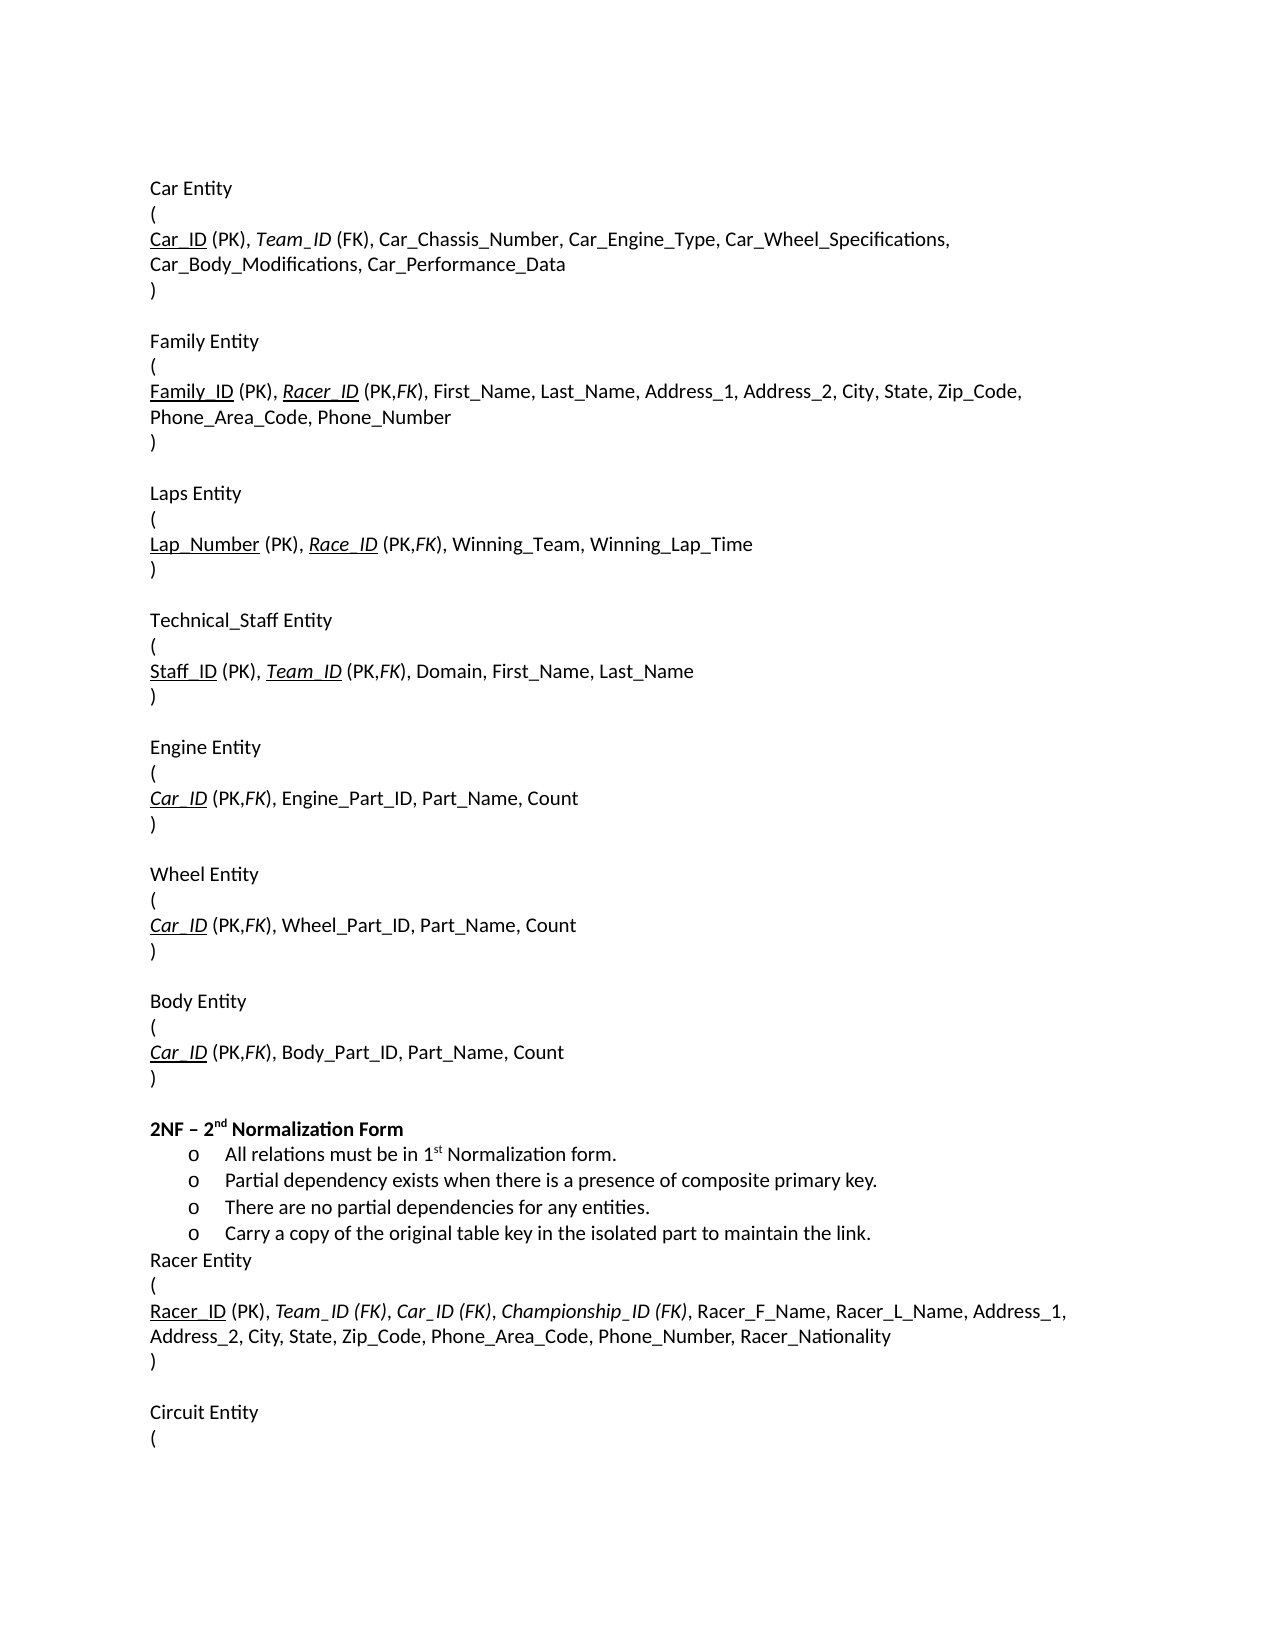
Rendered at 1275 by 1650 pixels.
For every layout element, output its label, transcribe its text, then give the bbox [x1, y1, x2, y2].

text ) [150, 429, 1125, 455]
text ( [150, 887, 1125, 912]
text Car_ID (PK), Team_ID (FK), Car_Chassis_Number, Car_Engine_Type, Car_Wheel_Specifications, Car_Body_Modifications, Car_Performance_Data [150, 226, 1125, 277]
text ( [150, 506, 1125, 531]
text ( [150, 1014, 1125, 1039]
list Partial dependency exists when there is a presence of composite primary key. [187, 1168, 1125, 1194]
text Lap_Number (PK), Race_ID (PK,FK), Winning_Team, Winning_Lap_Time [150, 531, 1125, 557]
text Family_ID (PK), Racer_ID (PK,FK), First_Name, Last_Name, Address_1, Address_2, City, State, Zip_Code, Phone_Area_Code, Phone_Number [150, 379, 1125, 429]
list Carry a copy of the original table key in the isolated part to maintain the link. [187, 1221, 1125, 1247]
text ( [150, 201, 1125, 226]
text Car_ID (PK,FK), Body_Part_ID, Part_Name, Count [150, 1039, 1125, 1065]
text ) [150, 1065, 1125, 1090]
list All relations must be in 1st Normalization form. [187, 1141, 1125, 1168]
text ( [150, 1425, 1125, 1450]
text Technical_Staff Entity [150, 607, 1125, 633]
text Laps Entity [150, 480, 1125, 506]
text Wheel Entity [150, 862, 1125, 887]
text ) [150, 938, 1125, 963]
text Staff_ID (PK), Team_ID (PK,FK), Domain, First_Name, Last_Name [150, 658, 1125, 684]
text ) [150, 277, 1125, 302]
text Car Entity [150, 175, 1125, 201]
text ( [150, 760, 1125, 785]
text ( [150, 1272, 1125, 1298]
text ( [150, 353, 1125, 379]
text ) [150, 1349, 1125, 1374]
list There are no partial dependencies for any entities. [187, 1194, 1125, 1221]
text Family Entity [150, 328, 1125, 353]
text Body Entity [150, 989, 1125, 1014]
text 2NF – 2nd Normalization Form [150, 1116, 1125, 1141]
text ( [150, 633, 1125, 658]
text Racer_ID (PK), Team_ID (FK), Car_ID (FK), Championship_ID (FK), Racer_F_Name, Racer_L_Name, Address_1, Address_2, City, State, Zip_Code, Phone_Area_Code, Phone_Number, Racer_Nationality [150, 1298, 1125, 1349]
text Car_ID (PK,FK), Engine_Part_ID, Part_Name, Count [150, 785, 1125, 811]
text Engine Entity [150, 734, 1125, 760]
text Car_ID (PK,FK), Wheel_Part_ID, Part_Name, Count [150, 912, 1125, 938]
text ) [150, 811, 1125, 836]
text Circuit Entity [150, 1399, 1125, 1425]
text Racer Entity [150, 1247, 1125, 1272]
text ) [150, 557, 1125, 582]
text ) [150, 684, 1125, 709]
